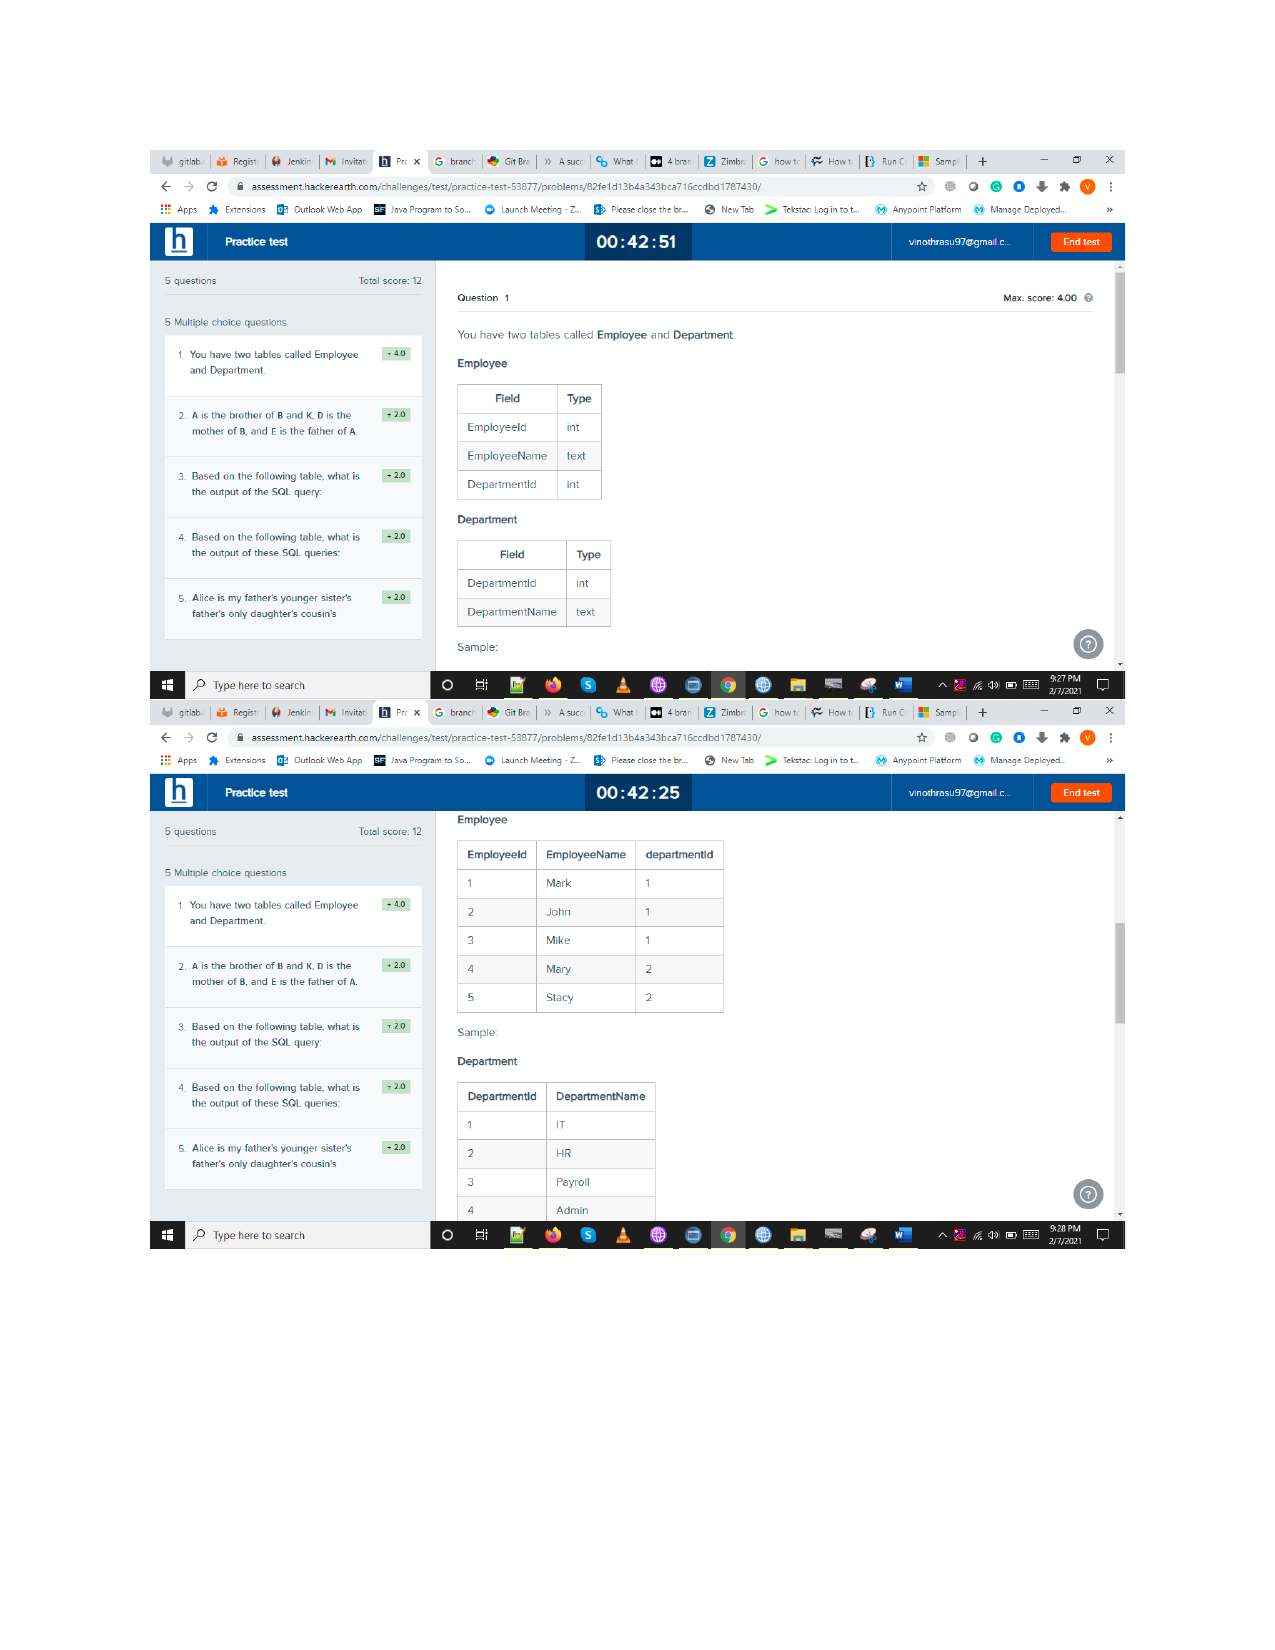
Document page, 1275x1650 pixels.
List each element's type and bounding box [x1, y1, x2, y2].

picture [150, 150, 1125, 699]
picture [150, 700, 1125, 1249]
